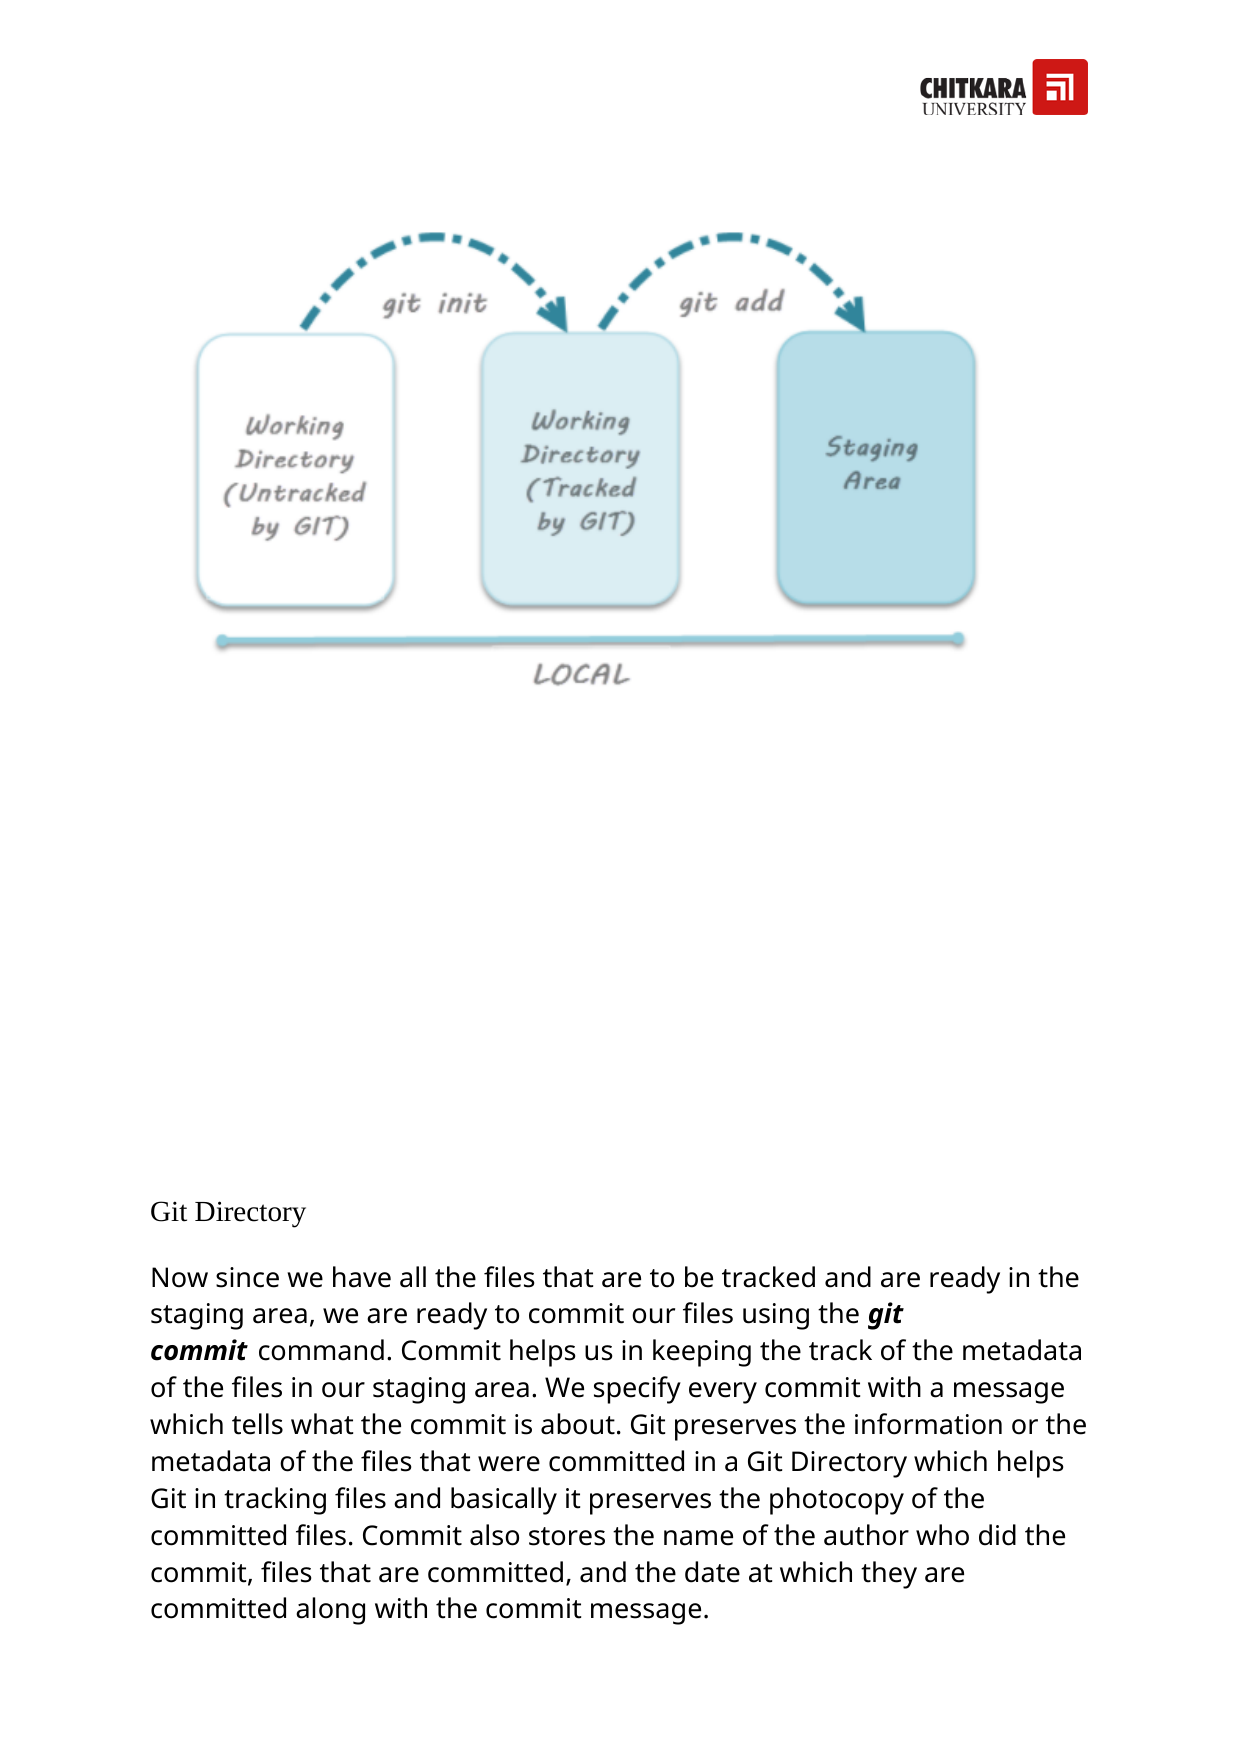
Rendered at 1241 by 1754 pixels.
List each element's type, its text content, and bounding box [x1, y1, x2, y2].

text Now since we have all the files that are to be tracked and are ready in the staging area, we are ready to commit our files using the git commit command. Commit helps us in keeping the track of the metadata of the files in our staging area. We specify every commit with a message which tells what the commit is about. Git preserves the information or the metadata of the files that were committed in a Git Directory which helps Git in tracking files and basically it preserves the photocopy of the committed files. Commit also stores the name of the author who did the commit, files that are committed, and the date at which they are committed along with the commit message. [150, 1228, 1090, 1627]
picture [150, 178, 1007, 691]
picture [920, 59, 1091, 118]
text Git Directory [150, 1194, 1090, 1228]
